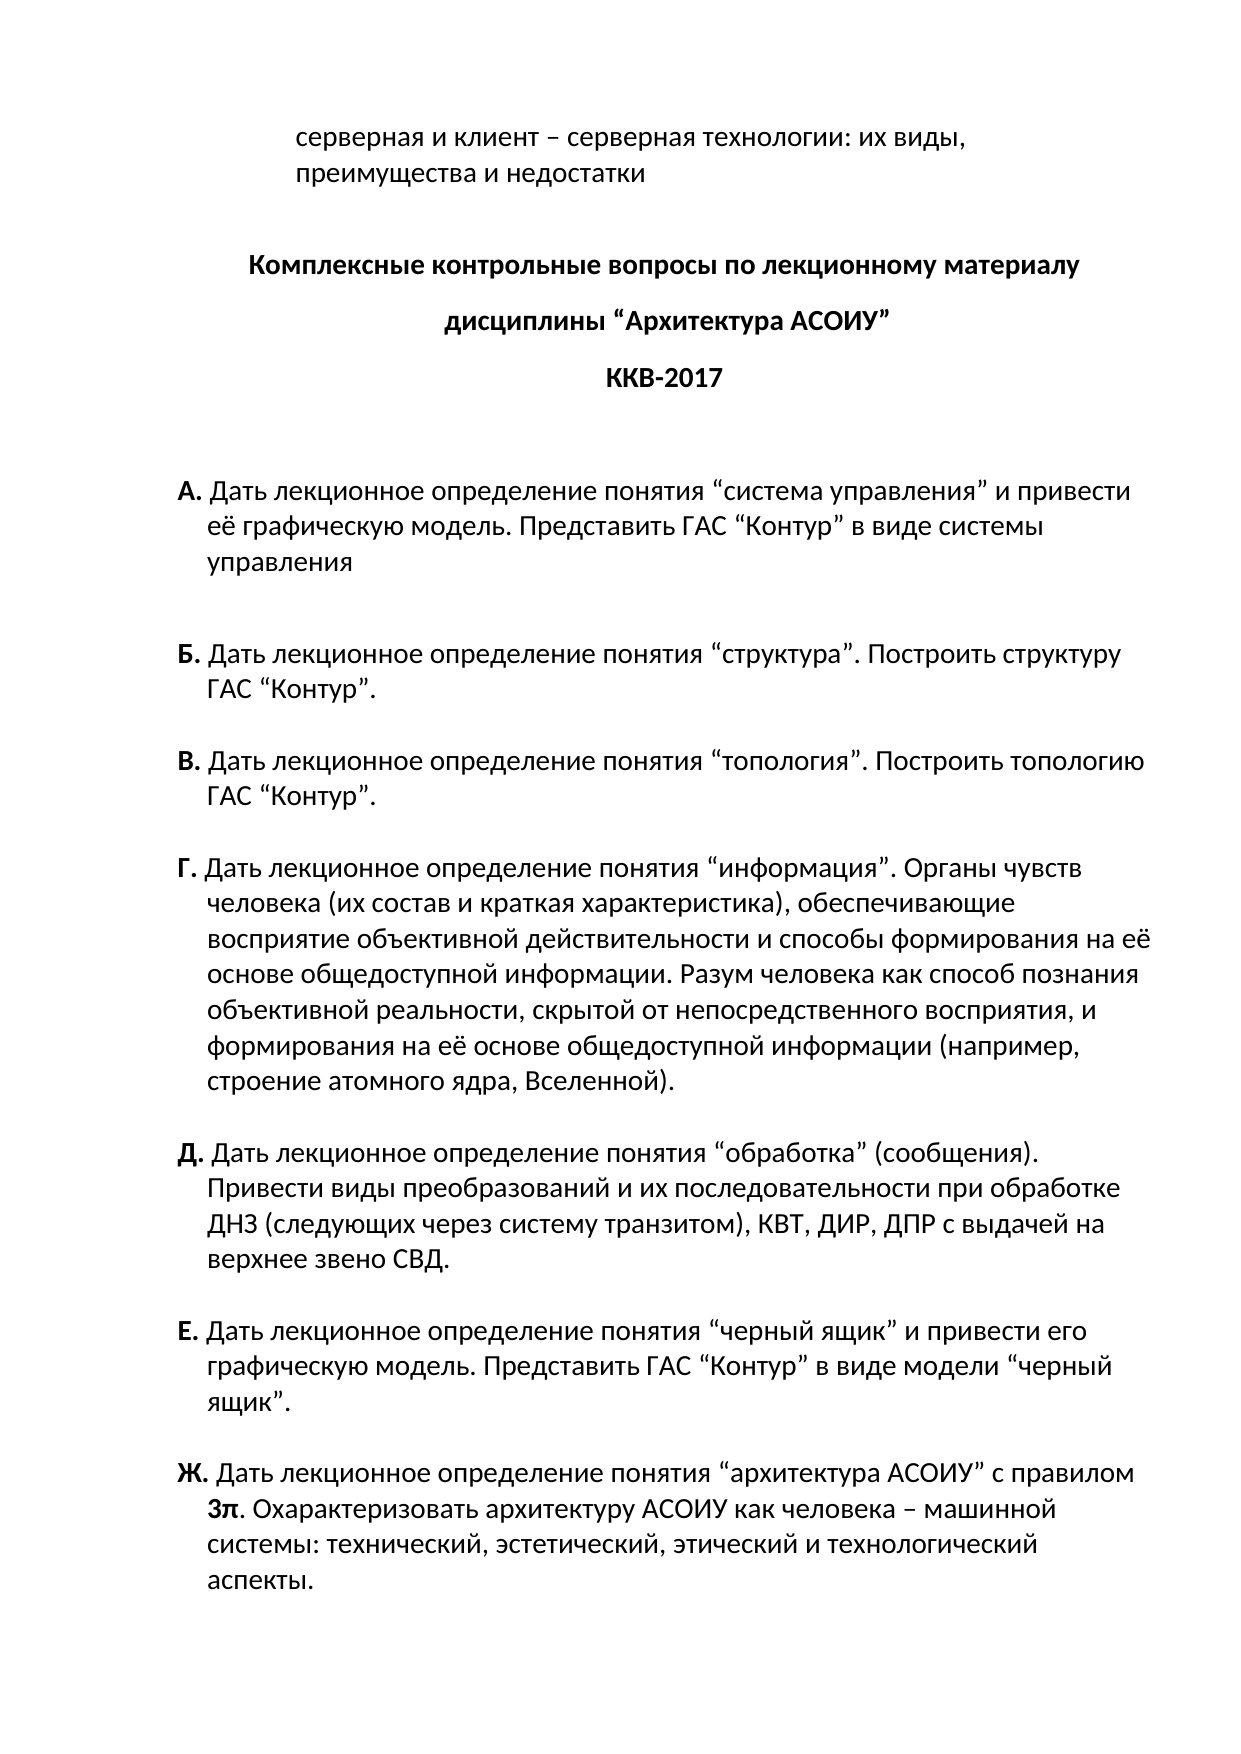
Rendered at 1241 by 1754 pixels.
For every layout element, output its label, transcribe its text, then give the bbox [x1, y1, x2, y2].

text Д. Дать лекционное определение понятия “обработка” (сообщения). Привести виды преобразований и их последовательности при обработке ДНЗ (следующих через систему транзитом), КВТ, ДИР, ДПР с выдачей на верхнее звено СВД. [177, 1134, 1152, 1276]
text Б. Дать лекционное определение понятия “структура”. Построить структуру ГАС “Контур”. [177, 635, 1152, 706]
text А. Дать лекционное определение понятия “система управления” и привести её графическую модель. Представить ГАС “Контур” в виде системы управления [177, 472, 1152, 578]
text ККВ-2017 [177, 359, 1152, 394]
text Комплексные контрольные вопросы по лекционному материалу [177, 246, 1152, 281]
text Е. Дать лекционное определение понятия “черный ящик” и привести его графическую модель. Представить ГАС “Контур” в виде модели “черный ящик”. [177, 1312, 1152, 1419]
text дисциплины “Архитектура АСОИУ” [177, 302, 1152, 338]
text Ж. Дать лекционное определение понятия “архитектура АСОИУ” с правилом 3π. Охарактеризовать архитектуру АСОИУ как человека – машинной системы: технический, эстетический, этический и технологический аспекты. [177, 1454, 1152, 1597]
text В. Дать лекционное определение понятия “топология”. Построить топологию ГАС “Контур”. [177, 742, 1152, 813]
text Г. Дать лекционное определение понятия “информация”. Органы чувств человека (их состав и краткая характеристика), обеспечивающие восприятие объективной действительности и способы формирования на её основе общедоступной информации. Разум человека как способ познания объективной реальности, скрытой от непосредственного восприятия, и формирования на её основе общедоступной информации (например, строение атомного ядра, Вселенной). [177, 849, 1152, 1098]
